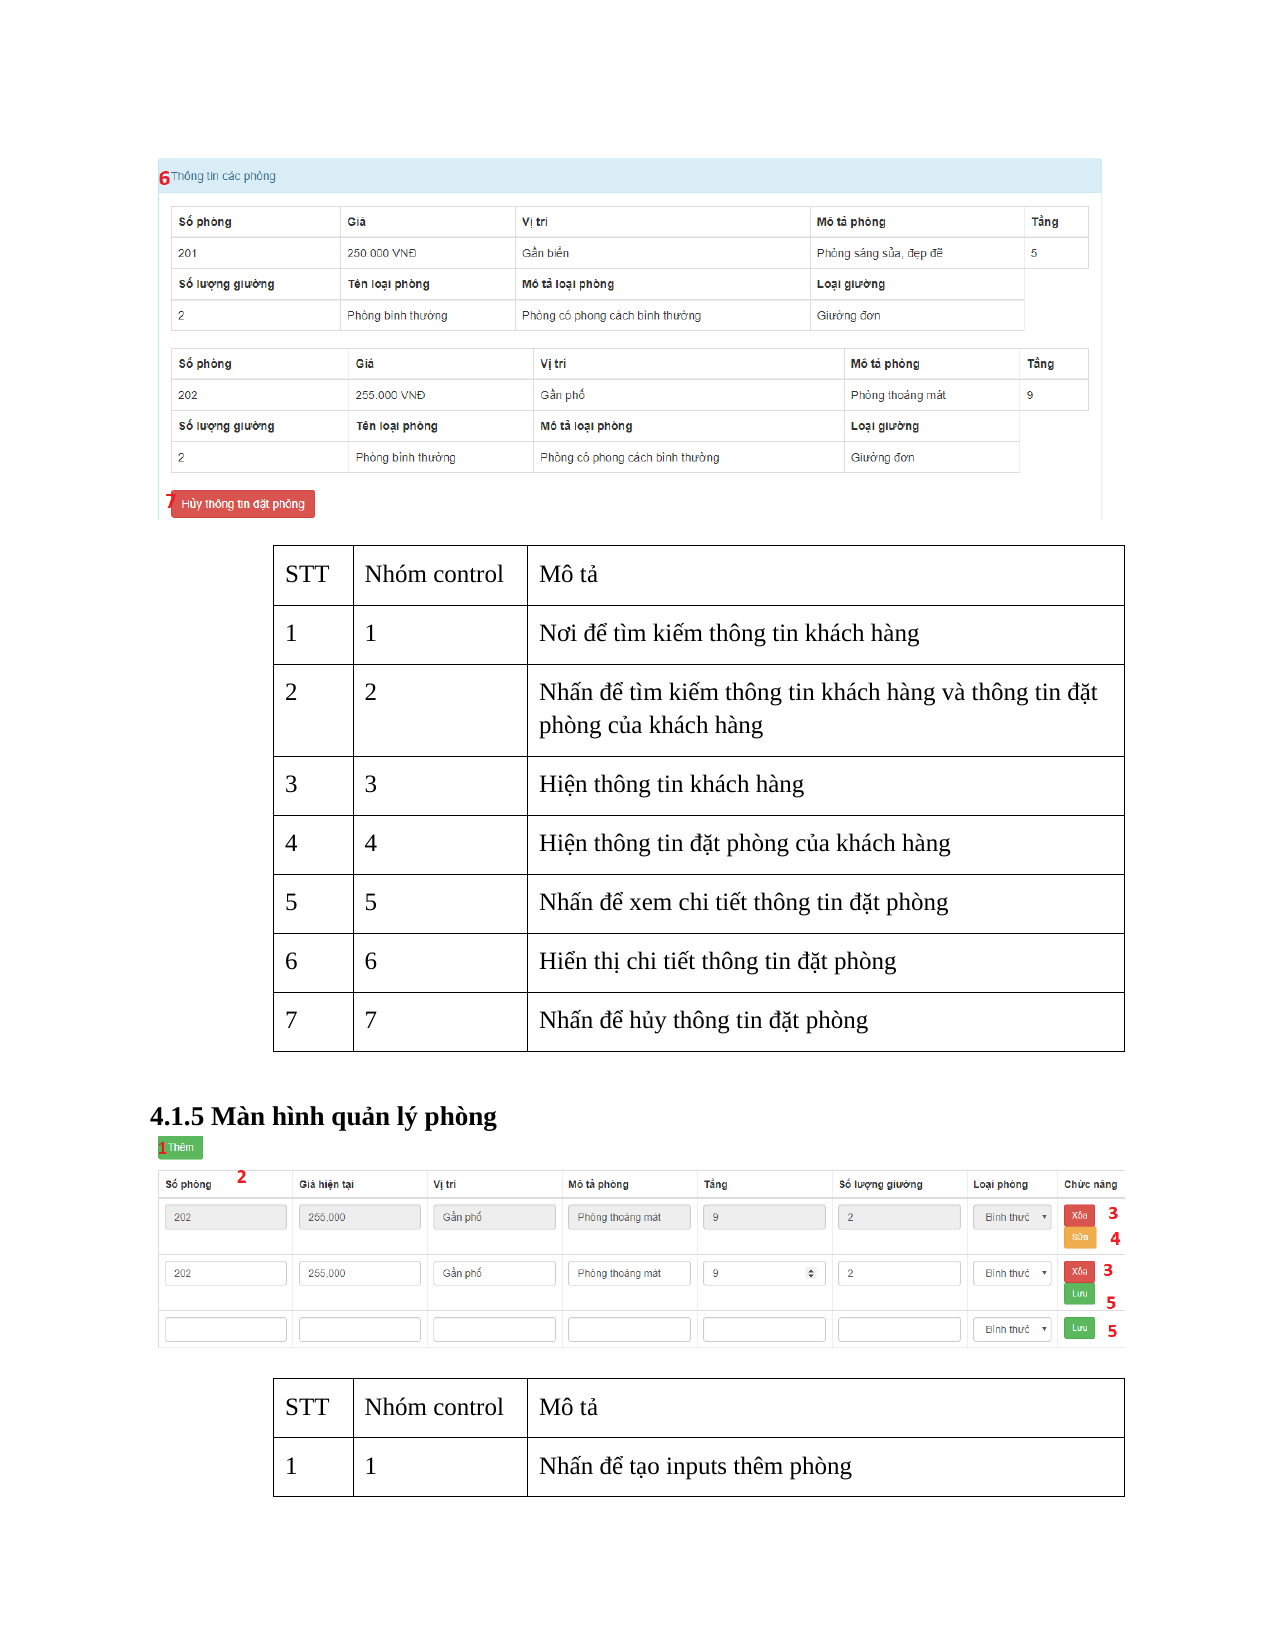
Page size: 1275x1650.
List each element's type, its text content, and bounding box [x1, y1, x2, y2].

table_cell 1 [274, 606, 353, 663]
table_cell 5 [274, 875, 353, 933]
table_cell Hiển thị chi tiết thông tin đặt phòng [528, 934, 1124, 992]
table_cell 5 [354, 875, 527, 933]
table_header Nhóm control [354, 546, 527, 604]
table_cell Nhấn để tìm kiếm thông tin khách hàng và thông tin đặt phòng của khách hàng [528, 665, 1124, 756]
table_cell 4 [354, 816, 527, 874]
table_cell 6 [274, 934, 353, 992]
table_cell 6 [354, 934, 527, 992]
table_header STT [274, 546, 353, 604]
table_header Nhóm control [354, 1379, 527, 1437]
table_cell 3 [274, 757, 353, 815]
table_header Mô tả [528, 546, 1124, 604]
table_cell Nhấn để tạo inputs thêm phòng [528, 1438, 1124, 1496]
picture [150, 150, 1125, 520]
table_cell 1 [354, 606, 527, 663]
table_cell 1 [274, 1438, 353, 1496]
table_cell Nơi để tìm kiếm thông tin khách hàng [528, 606, 1124, 663]
table_cell 1 [354, 1438, 527, 1496]
table_header Mô tả [528, 1379, 1124, 1437]
table_cell Hiện thông tin đặt phòng của khách hàng [528, 816, 1124, 874]
table_cell Nhấn để xem chi tiết thông tin đặt phòng [528, 875, 1124, 933]
table_cell Nhấn để hủy thông tin đặt phòng [528, 993, 1124, 1051]
table_header STT [274, 1379, 353, 1437]
table_cell 2 [354, 665, 527, 756]
table_cell 7 [274, 993, 353, 1051]
table_cell 2 [274, 665, 353, 756]
list 4.1.5 Màn hình quản lý phòng [150, 1100, 1125, 1131]
table_cell 3 [354, 757, 527, 815]
picture [150, 1136, 1125, 1353]
table_cell Hiện thông tin khách hàng [528, 757, 1124, 815]
table_cell 4 [274, 816, 353, 874]
table_cell 7 [354, 993, 527, 1051]
